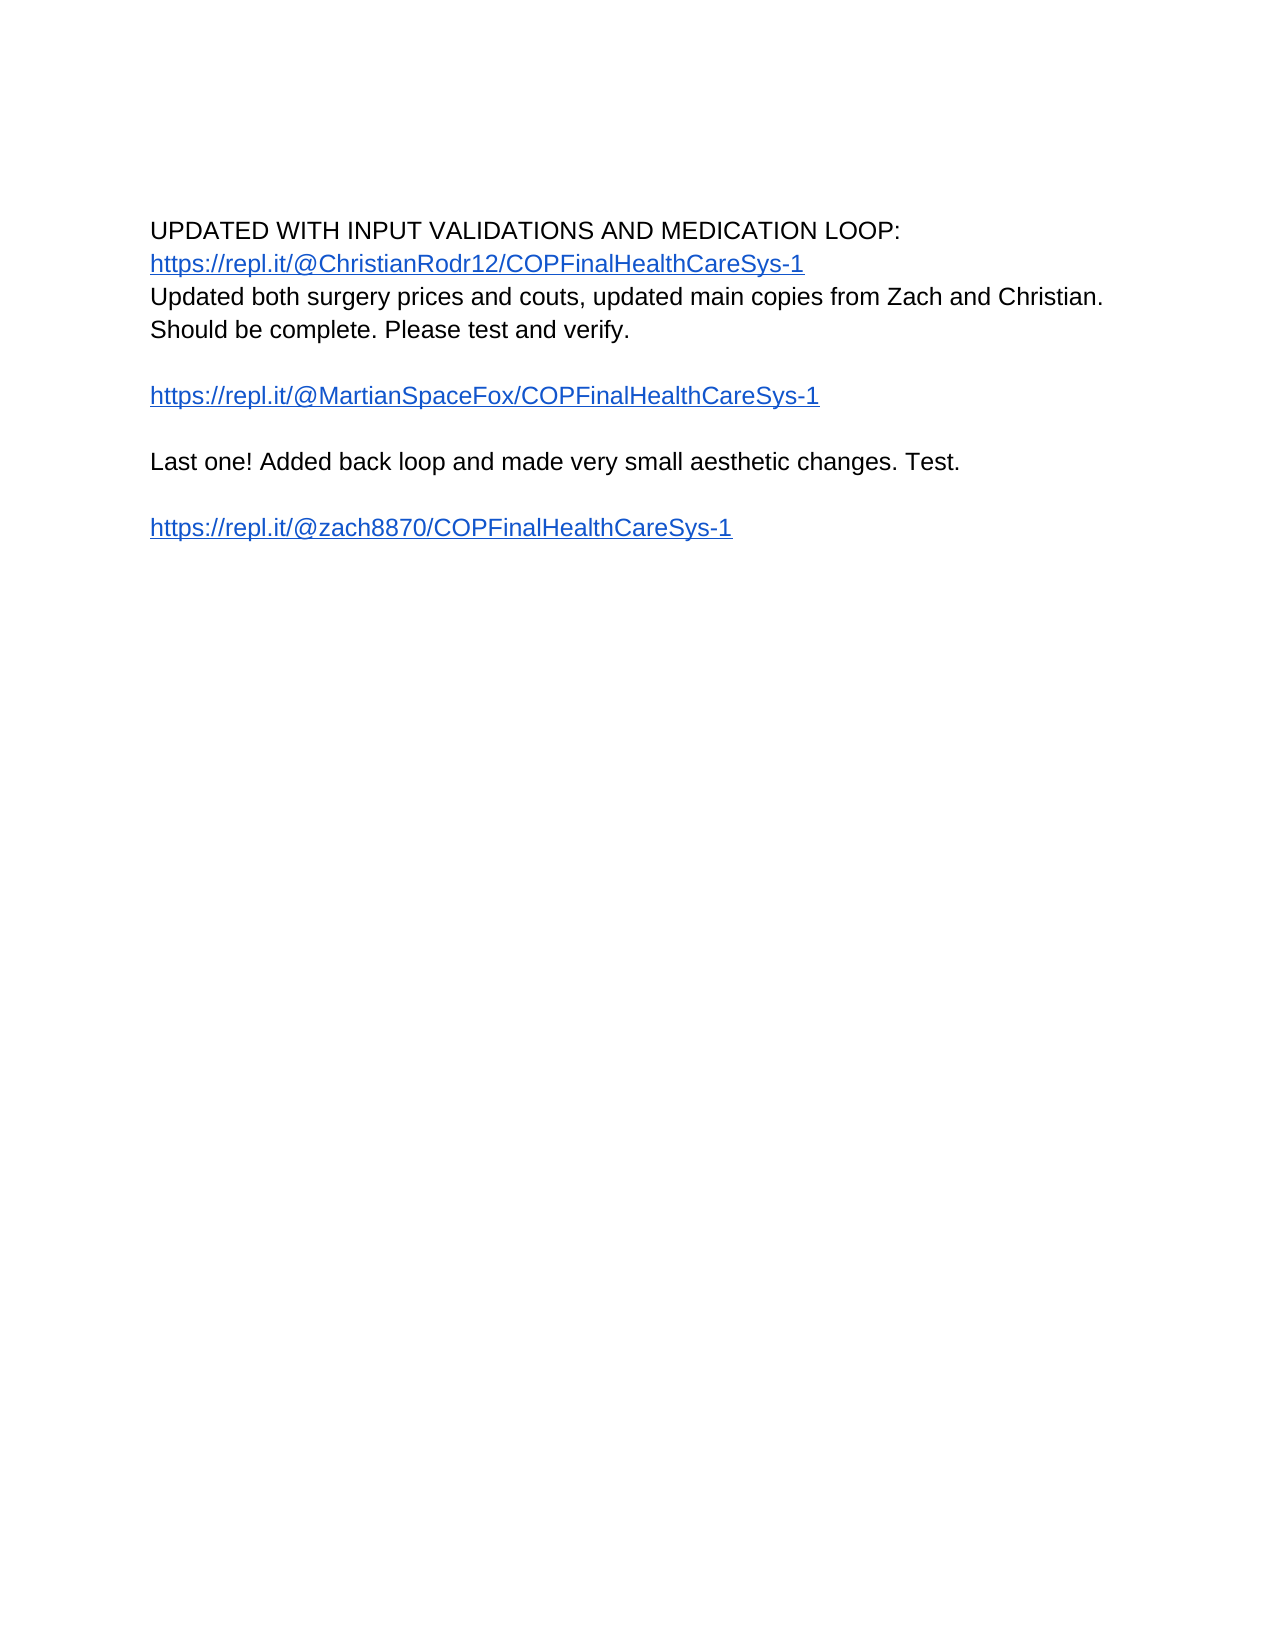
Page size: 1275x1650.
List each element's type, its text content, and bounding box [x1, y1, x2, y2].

text Updated both surgery prices and couts, updated main copies from Zach and Christian. Should be complete. Please test and verify. [150, 282, 1125, 344]
text https://repl.it/@ChristianRodr12/COPFinalHealthCareSys-1 [150, 249, 1125, 278]
text UPDATED WITH INPUT VALIDATIONS AND MEDICATION LOOP: [150, 216, 1125, 245]
text Last one! Added back loop and made very small aesthetic changes. Test. [150, 447, 1125, 476]
text https://repl.it/@MartianSpaceFox/COPFinalHealthCareSys-1 [150, 381, 1125, 410]
text https://repl.it/@zach8870/COPFinalHealthCareSys-1 [150, 513, 1125, 542]
